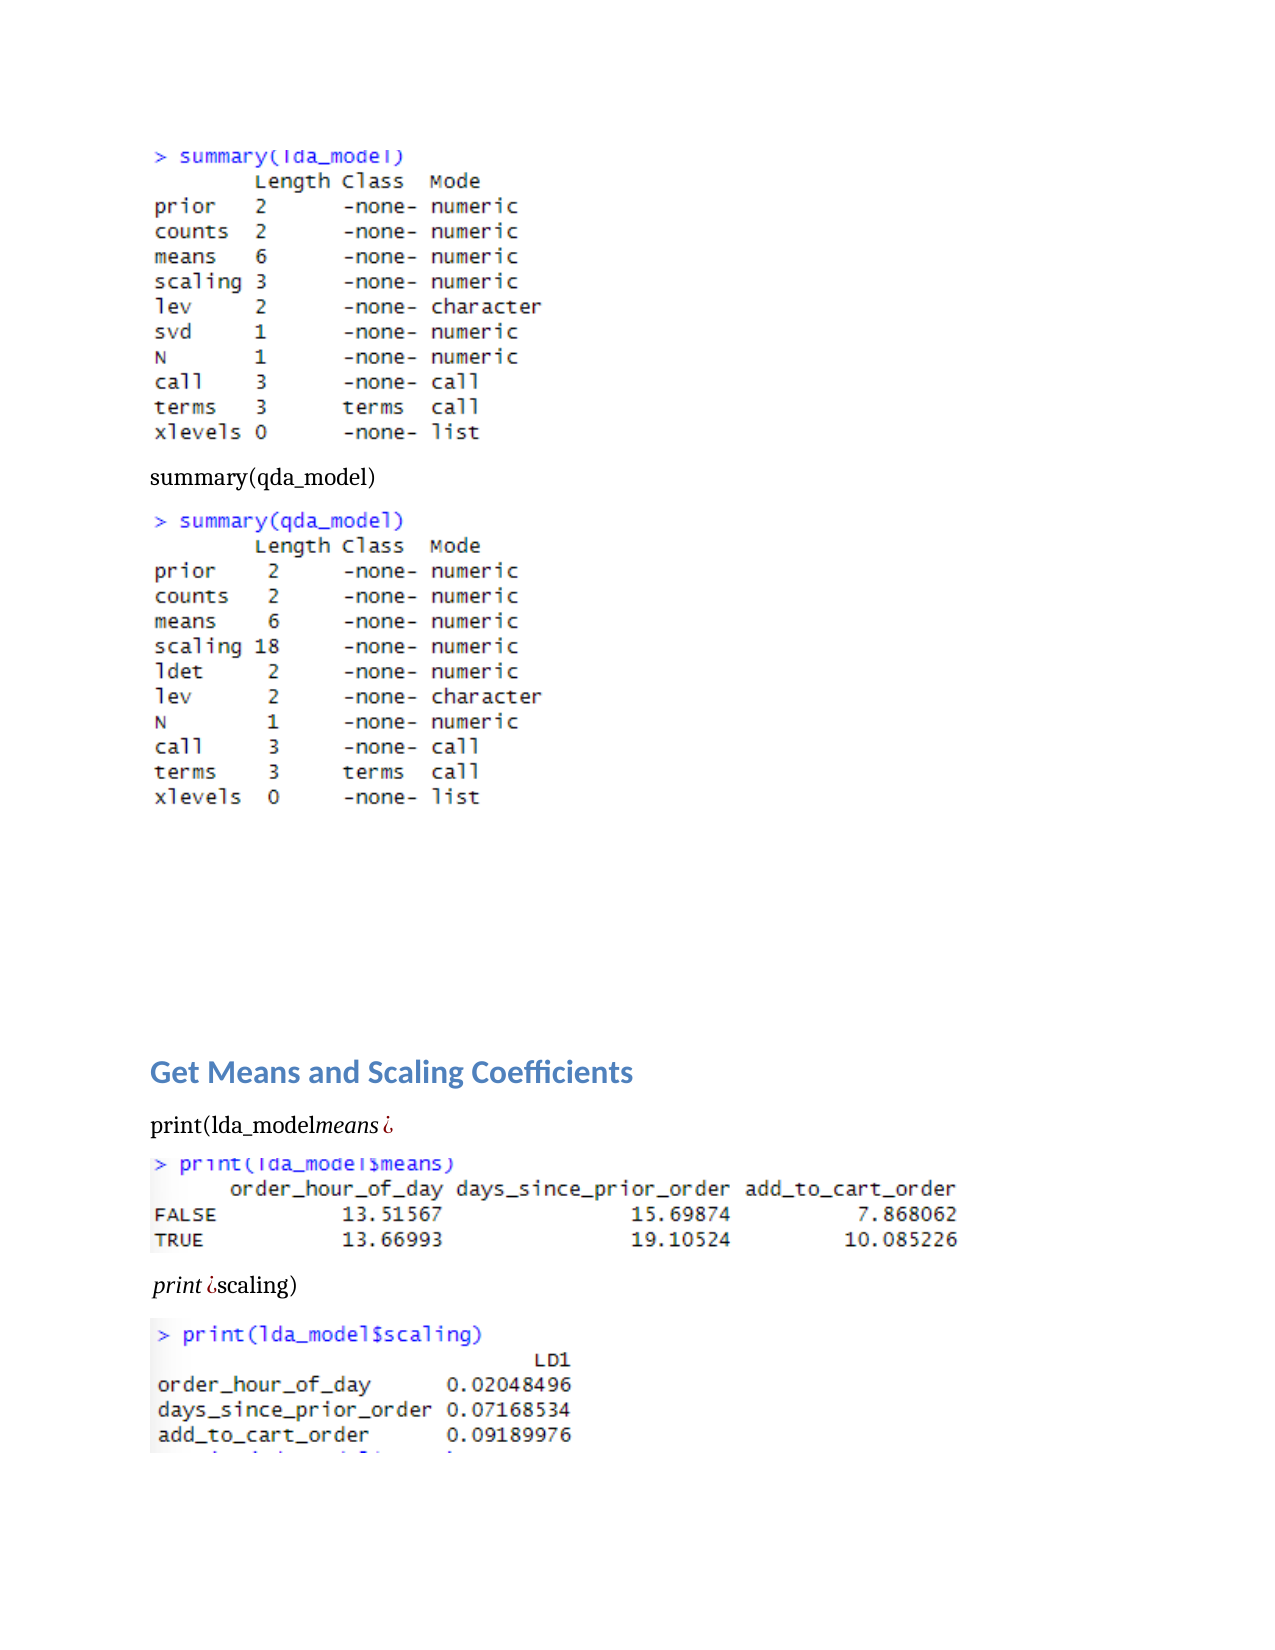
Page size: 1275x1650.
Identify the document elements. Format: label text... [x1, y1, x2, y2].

subtitle Get Means and Scaling Coefficients [150, 1052, 1125, 1092]
picture [150, 510, 588, 812]
picture [150, 1318, 594, 1453]
picture [150, 150, 583, 444]
picture [150, 1158, 966, 1253]
text summary(qda_model) [150, 462, 1125, 491]
text scaling) [150, 1271, 1125, 1300]
text print(lda_model [150, 1111, 1125, 1140]
